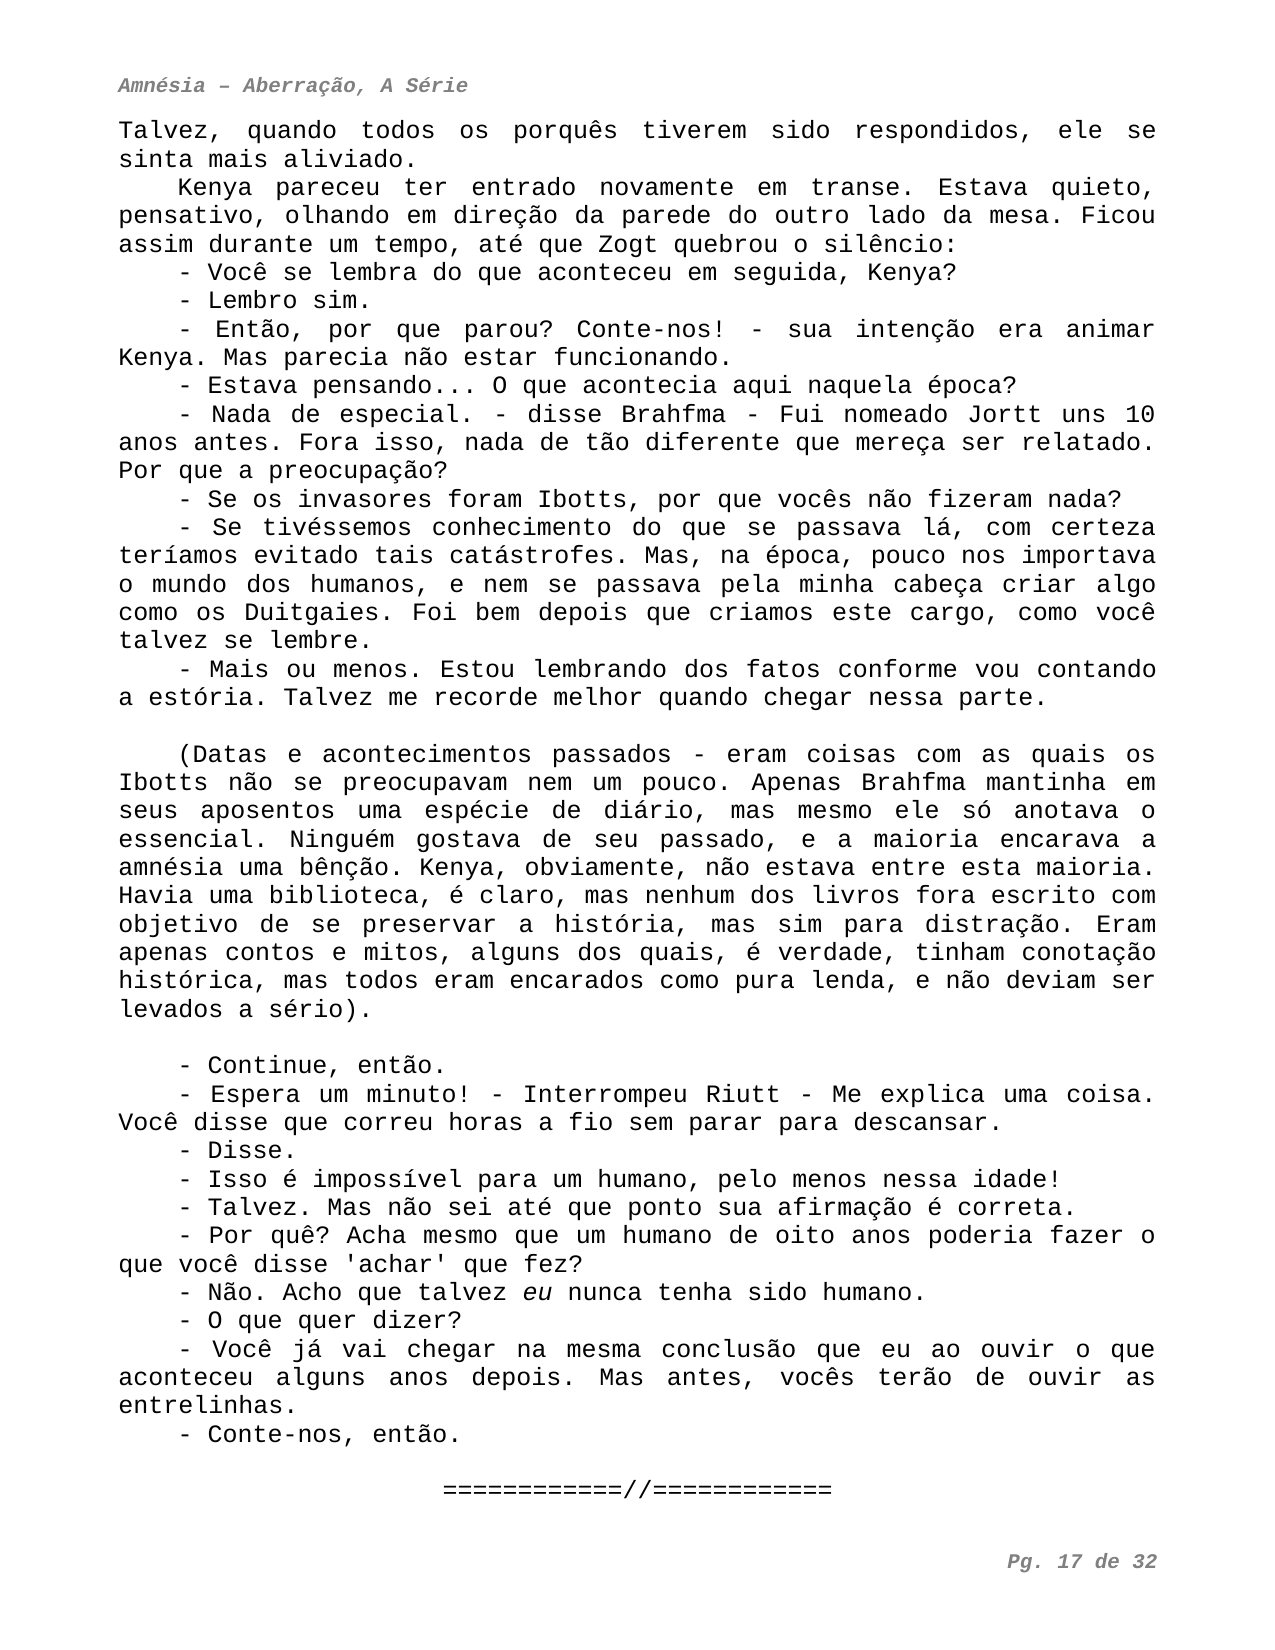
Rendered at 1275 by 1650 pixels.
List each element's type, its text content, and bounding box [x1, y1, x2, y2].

text - Conte-nos, então. [118, 1421, 1157, 1450]
text - Nada de especial. - disse Brahfma - Fui nomeado Jortt uns 10 anos antes. Fora isso, nada de tão diferente que mereça ser relatado. Por que a preocupação? [118, 401, 1157, 486]
text - Talvez. Mas não sei até que ponto sua afirmação é correta. [118, 1195, 1157, 1223]
text - Disse. [118, 1138, 1157, 1166]
text - Espera um minuto! - Interrompeu Riutt - Me explica uma coisa. Você disse que correu horas a fio sem parar para descansar. [118, 1081, 1157, 1138]
text - Continue, então. [118, 1053, 1157, 1081]
text - Mais ou menos. Estou lembrando dos fatos conforme vou contando a estória. Talvez me recorde melhor quando chegar nessa parte. [118, 656, 1157, 713]
text - Lembro sim. [118, 288, 1157, 316]
text - Isso é impossível para um humano, pelo menos nessa idade! [118, 1166, 1157, 1195]
text - Estava pensando... O que acontecia aqui naquela época? [118, 373, 1157, 401]
text - Se tivéssemos conhecimento do que se passava lá, com certeza teríamos evitado tais catástrofes. Mas, na época, pouco nos importava o mundo dos humanos, e nem se passava pela minha cabeça criar algo como os Duitgaies. Foi bem depois que criamos este cargo, como você talvez se lembre. [118, 515, 1157, 656]
text - O que quer dizer? [118, 1308, 1157, 1336]
text - Então, por que parou? Conte-nos! - sua intenção era animar Kenya. Mas parecia não estar funcionando. [118, 316, 1157, 373]
text - Não. Acho que talvez eu nunca tenha sido humano. [118, 1280, 1157, 1308]
text - Por quê? Acha mesmo que um humano de oito anos poderia fazer o que você disse 'achar' que fez? [118, 1223, 1157, 1280]
text (Datas e acontecimentos passados - eram coisas com as quais os Ibotts não se preocupavam nem um pouco. Apenas Brahfma mantinha em seus aposentos uma espécie de diário, mas mesmo ele só anotava o essencial. Ninguém gostava de seu passado, e a maioria encarava a amnésia uma bênção. Kenya, obviamente, não estava entre esta maioria. Havia uma biblioteca, é claro, mas nenhum dos livros fora escrito com objetivo de se preservar a história, mas sim para distração. Eram apenas contos e mitos, alguns dos quais, é verdade, tinham conotação histórica, mas todos eram encarados como pura lenda, e não deviam ser levados a sério). [118, 741, 1157, 1025]
text - Você já vai chegar na mesma conclusão que eu ao ouvir o que aconteceu alguns anos depois. Mas antes, vocês terão de ouvir as entrelinhas. [118, 1336, 1157, 1421]
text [118, 118, 1157, 175]
text ============//============ [118, 1478, 1157, 1506]
text - Se os invasores foram Ibotts, por que vocês não fizeram nada? [118, 486, 1157, 515]
text Kenya pareceu ter entrado novamente em transe. Estava quieto, pensativo, olhando em direção da parede do outro lado da mesa. Ficou assim durante um tempo, até que Zogt quebrou o silêncio: [118, 175, 1157, 260]
text - Você se lembra do que aconteceu em seguida, Kenya? [118, 260, 1157, 288]
